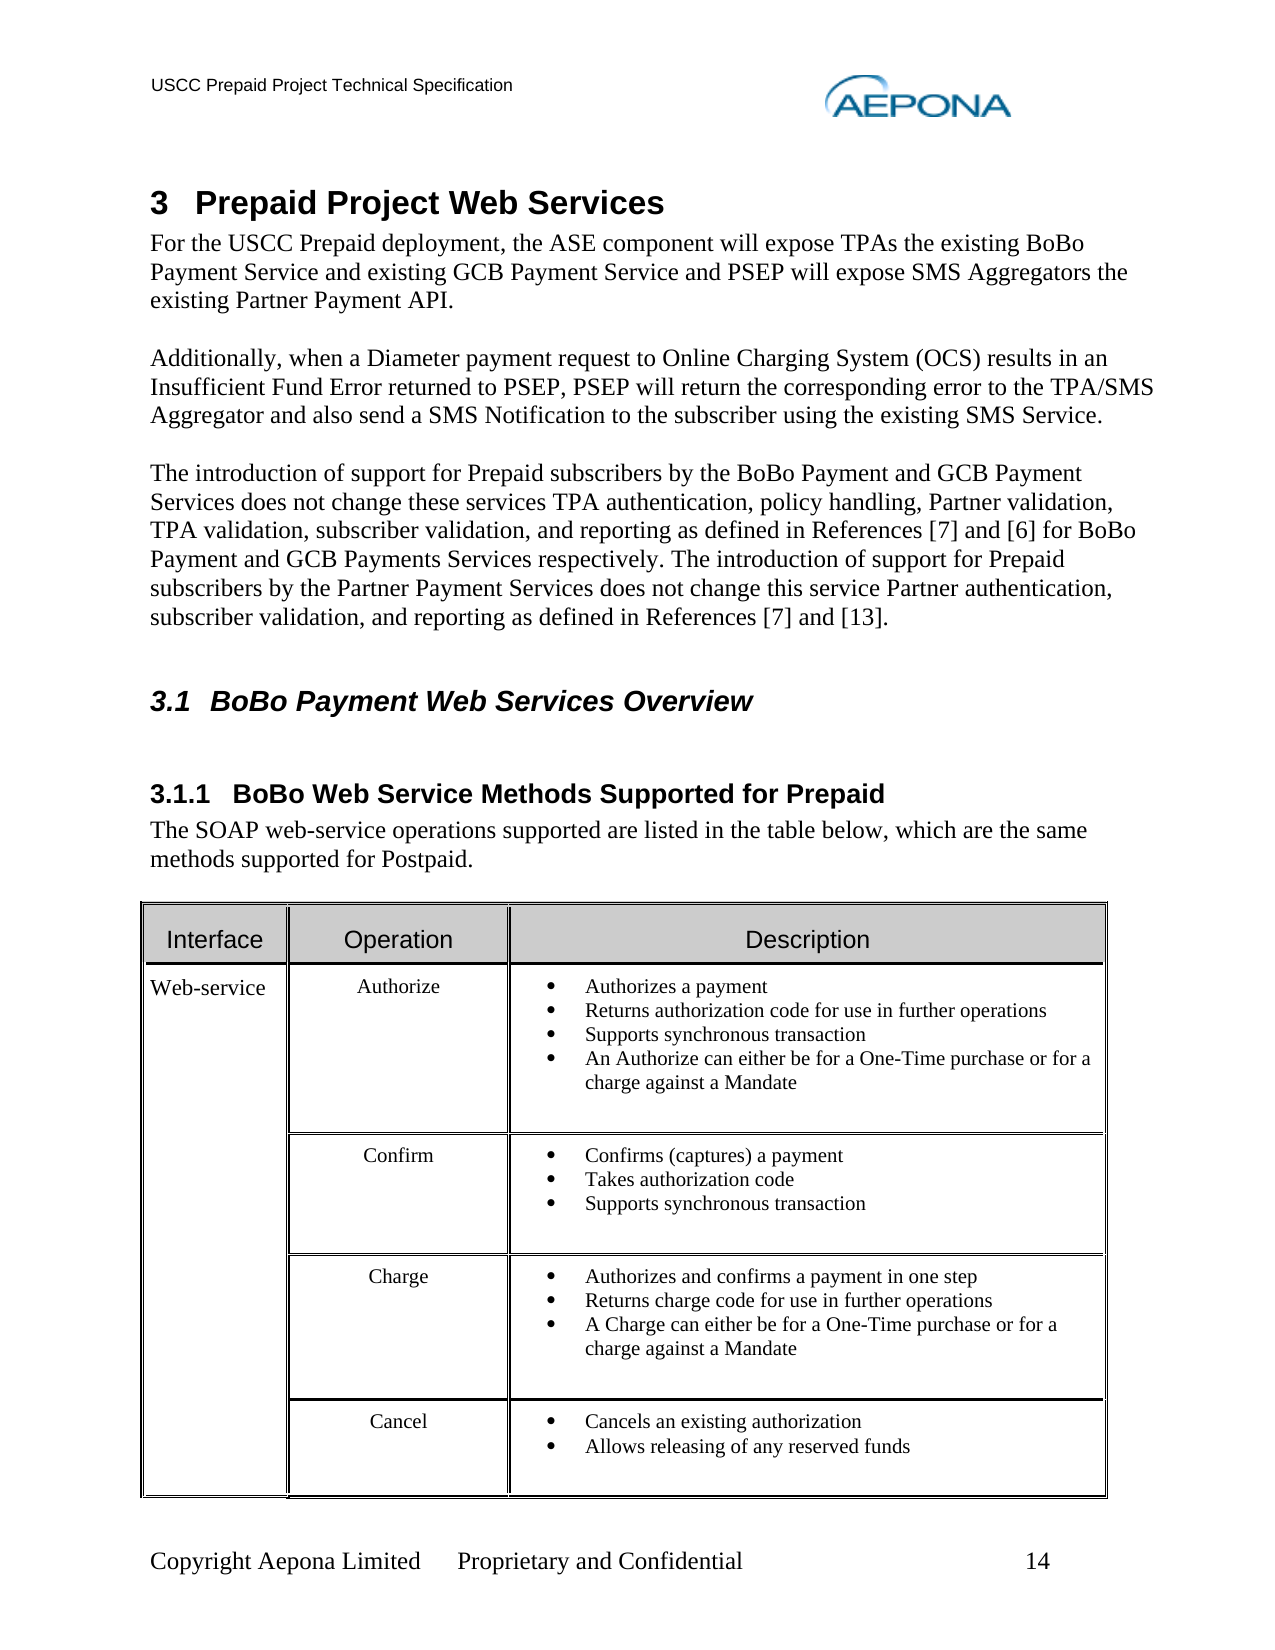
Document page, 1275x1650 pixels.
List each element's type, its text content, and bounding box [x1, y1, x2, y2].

table_header Operation [288, 903, 509, 962]
table_cell Cancels an existing authorization Allows releasing of any reserved funds [509, 1398, 1106, 1495]
subtitle BoBo Web Service Methods Supported for Prepaid [150, 778, 1155, 809]
text For the USCC Prepaid deployment, the ASE component will expose TPAs the existing BoBo Payment Service and existing GCB Payment Service and PSEP will expose SMS Aggregators the existing Partner Payment API. [150, 228, 1155, 314]
subtitle Prepaid Project Web Services [150, 183, 1155, 222]
table_cell Charge [290, 1256, 507, 1398]
text Additionally, when a Diameter payment request to Online Charging System (OCS) results in an Insufficient Fund Error returned to PSEP, PSEP will return the corresponding error to the TPA/SMS Aggregator and also send a SMS Notification to the subscriber using the existing SMS Service. [150, 343, 1155, 429]
table_cell Web-service [144, 962, 288, 1495]
table_cell Confirms (captures) a payment Takes authorization code Supports synchronous transaction [511, 1131, 1105, 1253]
table_cell Authorizes and confirms a payment in one step Returns charge code for use in further operations A Charge can either be for a One-Time purchase or for a charge against a Mandate [509, 1253, 1106, 1398]
table_cell Cancel [288, 1398, 509, 1495]
table_cell Authorizes a payment Returns authorization code for use in further operations Supports synchronous transaction An Authorize can either be for a One-Time purchase or for a charge against a Mandate [511, 962, 1105, 1131]
subtitle BoBo Payment Web Services Overview [150, 684, 1155, 718]
text The introduction of support for Prepaid subscribers by the BoBo Payment and GCB Payment Services does not change these services TPA authentication, policy handling, Partner validation, TPA validation, subscriber validation, and reporting as defined in References [7] and [6] for BoBo Payment and GCB Payments Services respectively. The introduction of support for Prepaid subscribers by the Partner Payment Services does not change this service Partner authentication, subscriber validation, and reporting as defined in References [7] and [13]. [150, 458, 1155, 630]
table_cell Authorize [290, 965, 507, 1131]
table_cell Confirm [290, 1135, 507, 1253]
text The SOAP web-service operations supported are listed in the table below, which are the same methods supported for Postpaid. [150, 815, 1155, 873]
table_header Interface [144, 903, 288, 962]
picture [825, 75, 1012, 117]
table_header Description [509, 905, 1105, 962]
